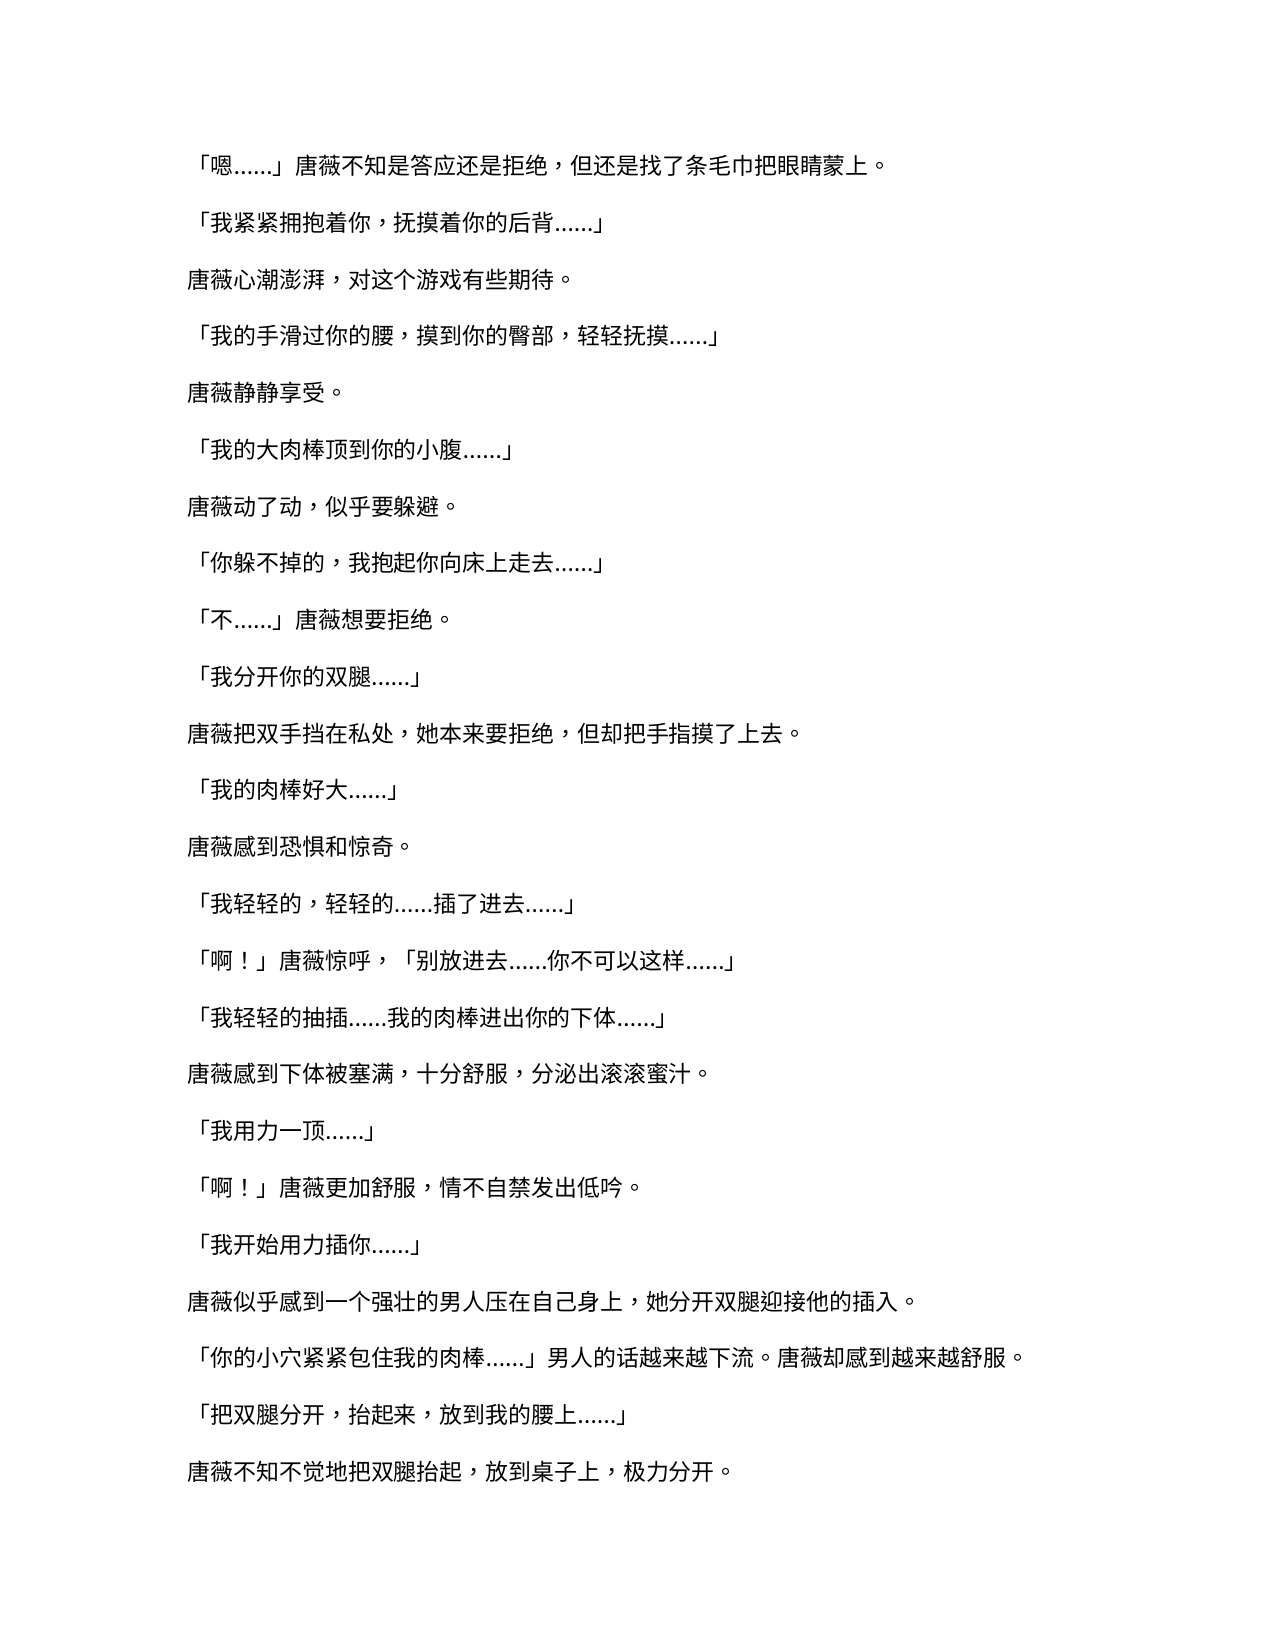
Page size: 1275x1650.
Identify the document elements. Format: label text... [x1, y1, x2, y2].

text 唐薇静静享受。 [187, 377, 1087, 408]
text 唐薇心潮澎湃，对这个游戏有些期待。 [187, 263, 1087, 295]
text 「你的小穴紧紧包住我的肉棒……」男人的话越来越下流。唐薇却感到越来越舒服。 [187, 1342, 1087, 1373]
text 唐薇动了动，似乎要躲避。 [187, 491, 1087, 522]
text 「我的手滑过你的腰，摸到你的臀部，轻轻抚摸……」 [187, 320, 1087, 352]
text 「不……」唐薇想要拒绝。 [187, 604, 1087, 635]
text 「啊！」唐薇更加舒服，情不自禁发出低吟。 [187, 1172, 1087, 1203]
text 「把双腿分开，抬起来，放到我的腰上……」 [187, 1399, 1087, 1430]
text 「我的大肉棒顶到你的小腹……」 [187, 434, 1087, 465]
text 「我轻轻的，轻轻的……插了进去……」 [187, 888, 1087, 919]
text 唐薇似乎感到一个强壮的男人压在自己身上，她分开双腿迎接他的插入。 [187, 1285, 1087, 1317]
text 「我紧紧拥抱着你，抚摸着你的后背……」 [187, 207, 1087, 238]
text 唐薇感到下体被塞满，十分舒服，分泌出滚滚蜜汁。 [187, 1058, 1087, 1089]
text 「你躲不掉的，我抱起你向床上走去……」 [187, 547, 1087, 579]
text 「嗯……」唐薇不知是答应还是拒绝，但还是找了条毛巾把眼睛蒙上。 [187, 150, 1087, 181]
text 唐薇不知不觉地把双腿抬起，放到桌子上，极力分开。 [187, 1456, 1087, 1487]
text 「我分开你的双腿……」 [187, 661, 1087, 692]
text 唐薇把双手挡在私处，她本来要拒绝，但却把手指摸了上去。 [187, 718, 1087, 749]
text 「我轻轻的抽插……我的肉棒进出你的下体……」 [187, 1002, 1087, 1033]
text 唐薇感到恐惧和惊奇。 [187, 831, 1087, 862]
text 「啊！」唐薇惊呼，「别放进去……你不可以这样……」 [187, 945, 1087, 976]
text 「我开始用力插你……」 [187, 1229, 1087, 1260]
text 「我的肉棒好大……」 [187, 774, 1087, 806]
text 「我用力一顶……」 [187, 1115, 1087, 1146]
